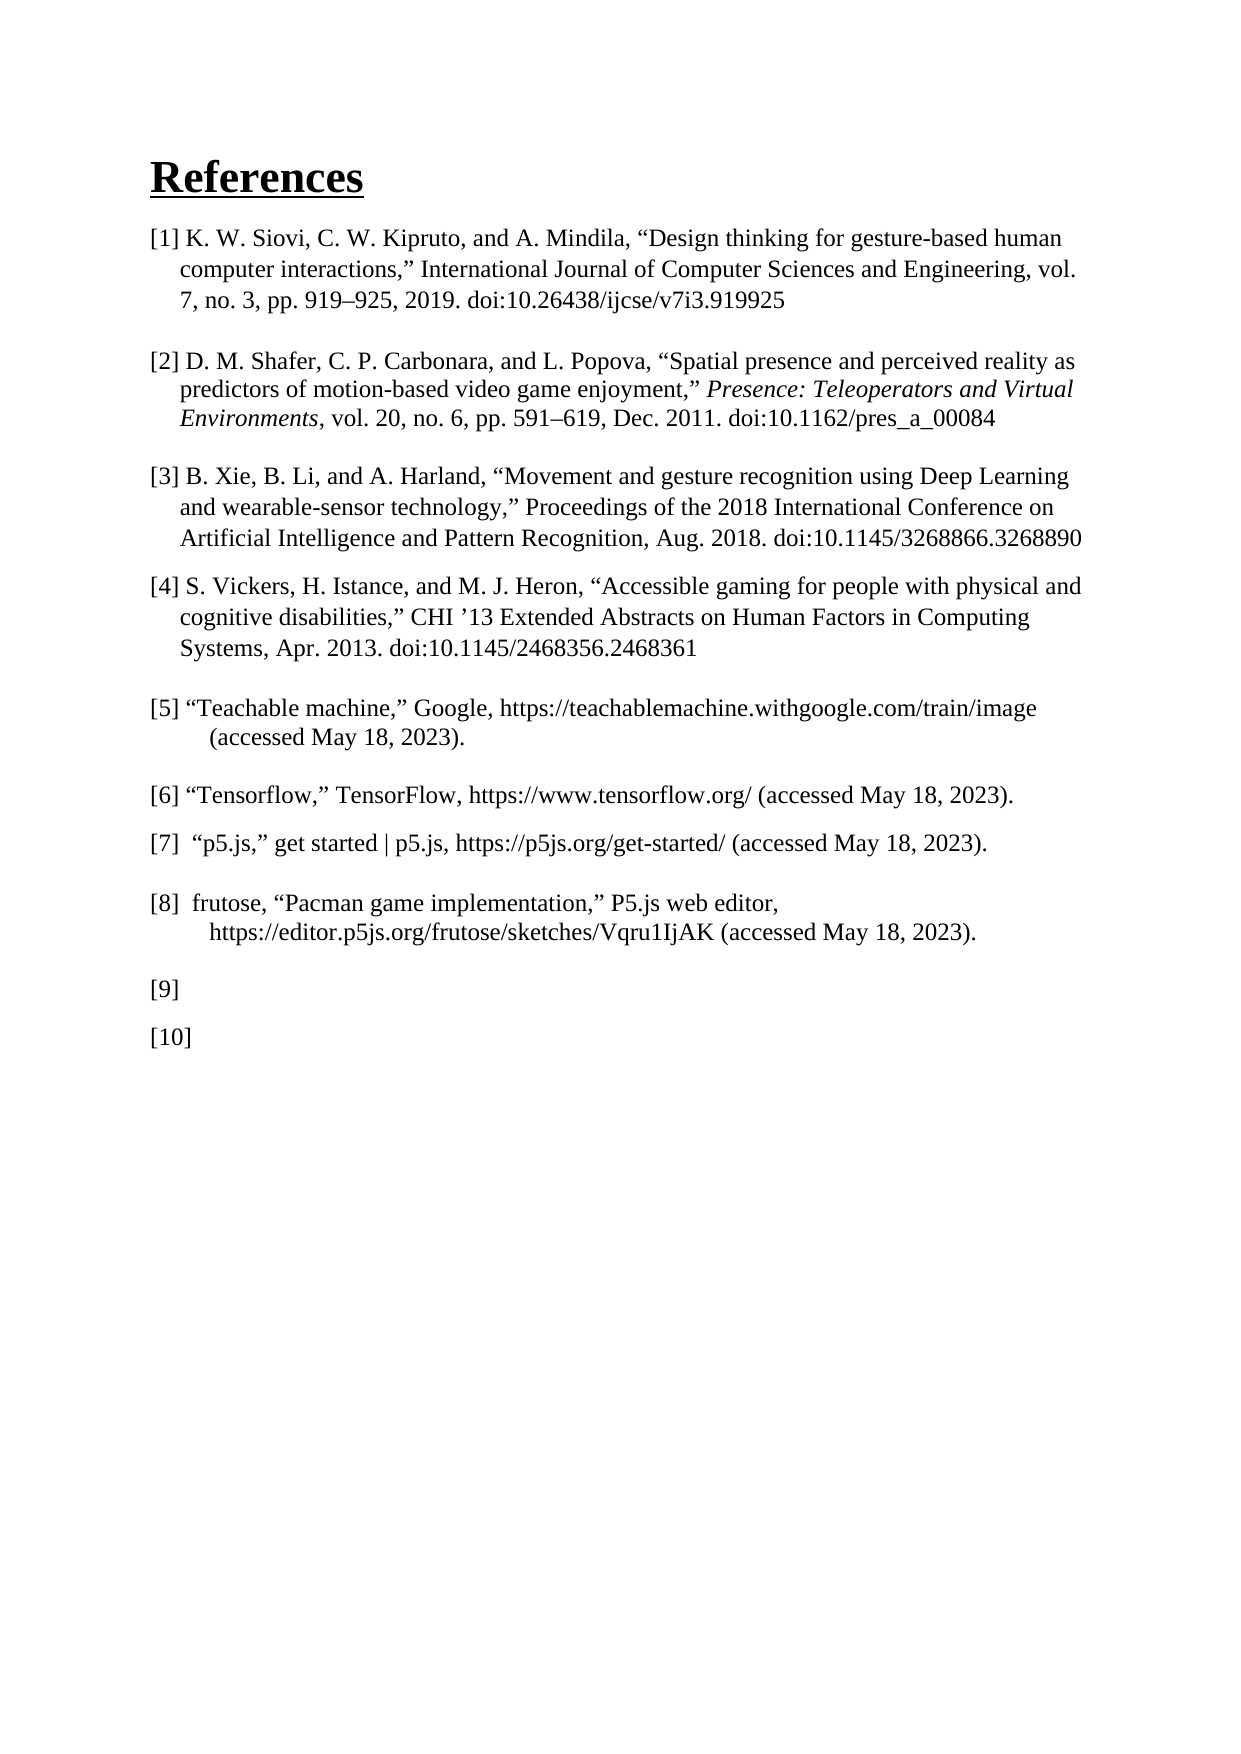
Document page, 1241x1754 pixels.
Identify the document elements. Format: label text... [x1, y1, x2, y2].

text [10] [150, 1022, 1090, 1051]
text [3] B. Xie, B. Li, and A. Harland, “Movement and gesture recognition using Deep Learning and wearable-sensor technology,” Proceedings of the 2018 International Conference on Artificial Intelligence and Pattern Recognition, Aug. 2018. doi:10.1145/3268866.3268890 [150, 461, 1090, 552]
text [9] [150, 974, 1090, 1003]
text [5] “Teachable machine,” Google, https://teachablemachine.withgoogle.com/train/image (accessed May 18, 2023). [150, 693, 1090, 751]
list References [150, 150, 1090, 203]
text [2] D. M. Shafer, C. P. Carbonara, and L. Popova, “Spatial presence and perceived reality as predictors of motion-based video game enjoyment,” Presence: Teleoperators and Virtual Environments, vol. 20, no. 6, pp. 591–619, Dec. 2011. doi:10.1162/pres_a_00084 [150, 346, 1090, 432]
text [4] S. Vickers, H. Istance, and M. J. Heron, “Accessible gaming for people with physical and cognitive disabilities,” CHI ’13 Extended Abstracts on Human Factors in Computing Systems, Apr. 2013. doi:10.1145/2468356.2468361 [150, 571, 1090, 662]
text [6] “Tensorflow,” TensorFlow, https://www.tensorflow.org/ (accessed May 18, 2023). [150, 780, 1090, 809]
text [1] K. W. Siovi, C. W. Kipruto, and A. Mindila, “Design thinking for gesture-based human computer interactions,” International Journal of Computer Sciences and Engineering, vol. 7, no. 3, pp. 919–925, 2019. doi:10.26438/ijcse/v7i3.919925 [150, 223, 1090, 314]
text [7] “p5.js,” get started | p5.js, https://p5js.org/get-started/ (accessed May 18, 2023). [150, 828, 1090, 856]
text [8] frutose, “Pacman game implementation,” P5.js web editor, https://editor.p5js.org/frutose/sketches/Vqru1IjAK (accessed May 18, 2023). [150, 888, 1090, 945]
